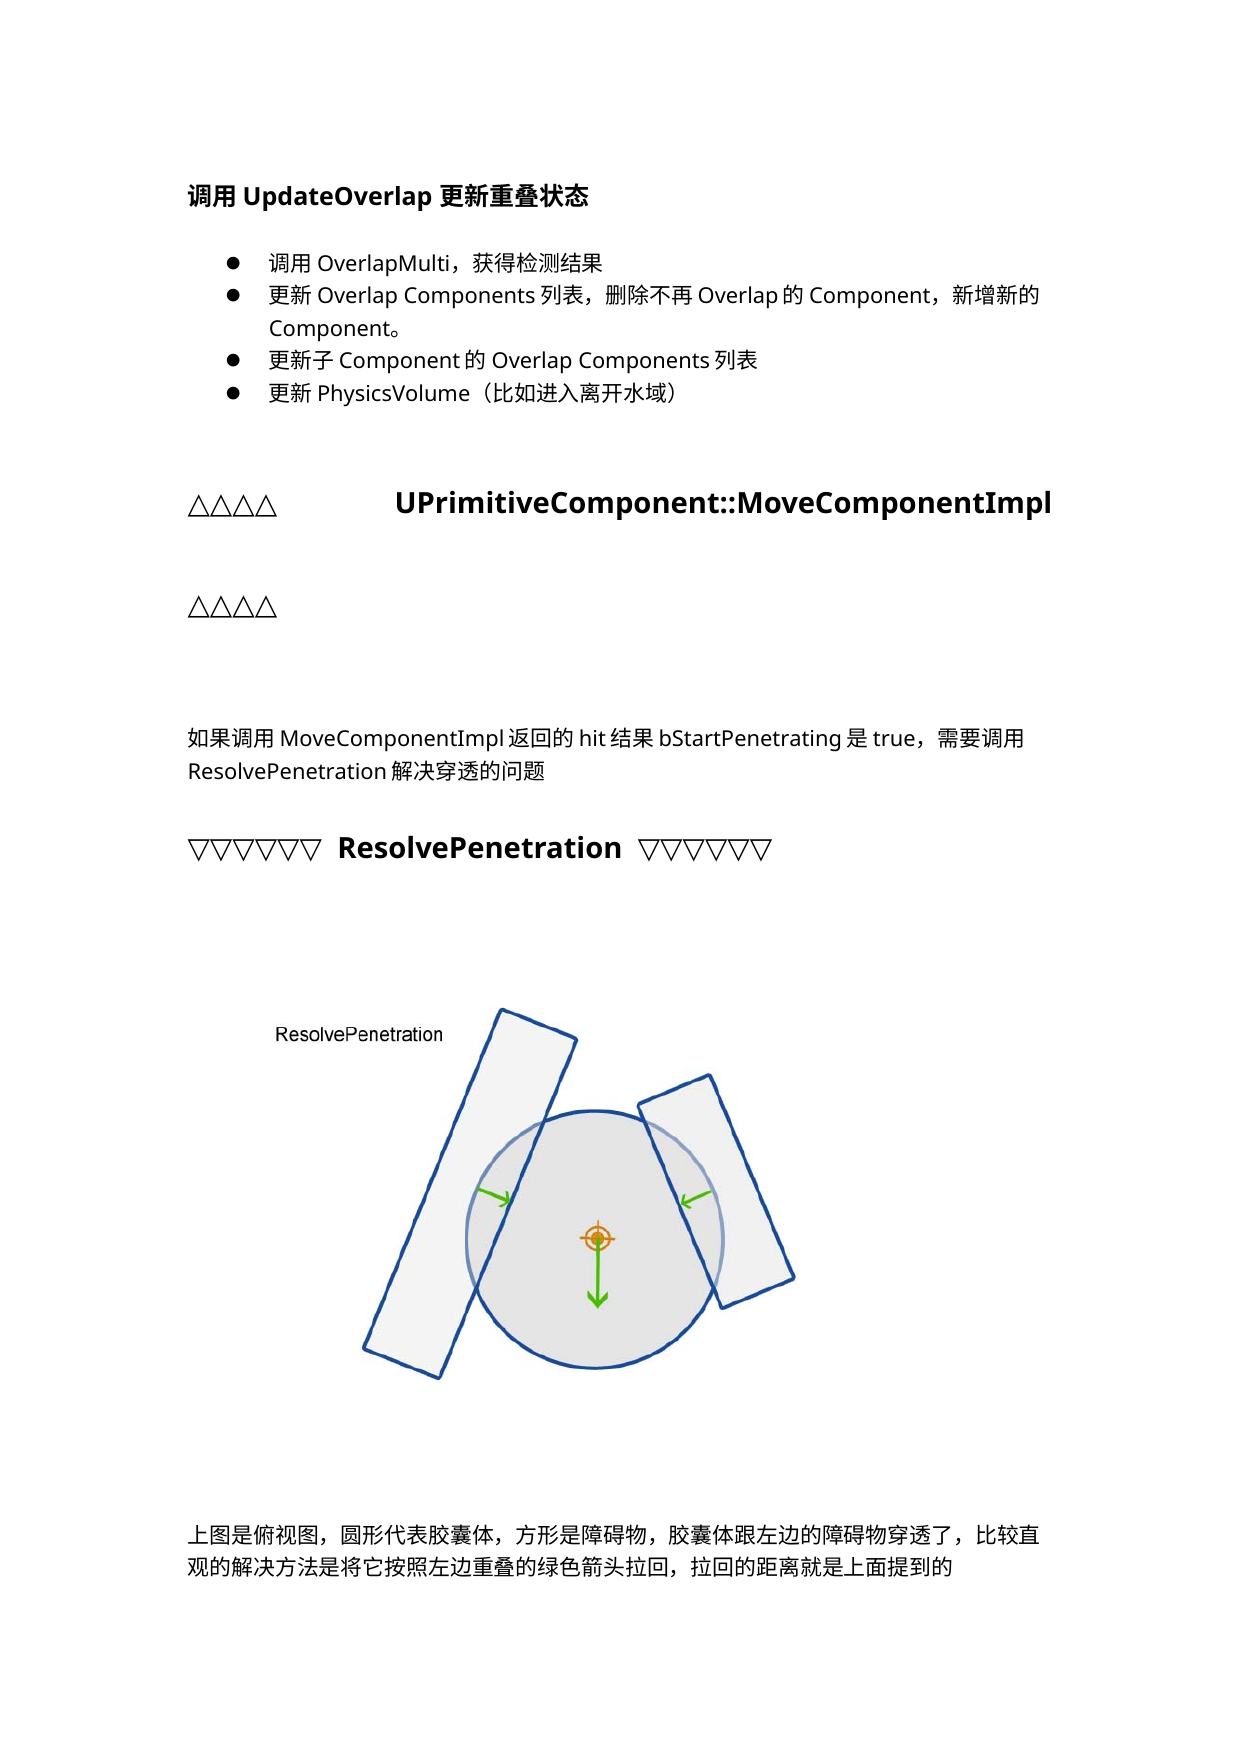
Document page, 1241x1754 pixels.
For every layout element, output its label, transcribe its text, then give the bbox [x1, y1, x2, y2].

subtitle △△△△ UPrimitiveComponent::MoveComponentImpl △△△△ [187, 470, 1053, 636]
text 如果调用MoveComponentImpl返回的hit结果bStartPenetrating是true，需要调用ResolvePenetration解决穿透的问题 [187, 721, 1053, 786]
list 调用OverlapMulti，获得检测结果 [225, 246, 1053, 278]
list 更新子Component的 Overlap Components列表 [225, 343, 1053, 376]
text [187, 1517, 1053, 1582]
list 更新PhysicsVolume（比如进入离开水域） [225, 376, 1053, 408]
subtitle ▽▽▽▽▽▽ ResolvePenetration ▽▽▽▽▽▽ [187, 815, 1053, 880]
picture [187, 932, 1024, 1491]
list 更新Overlap Components列表，删除不再Overlap的Component，新增新的Component。 [225, 278, 1053, 343]
subtitle 调用UpdateOverlap 更新重叠状态 [187, 162, 1053, 227]
